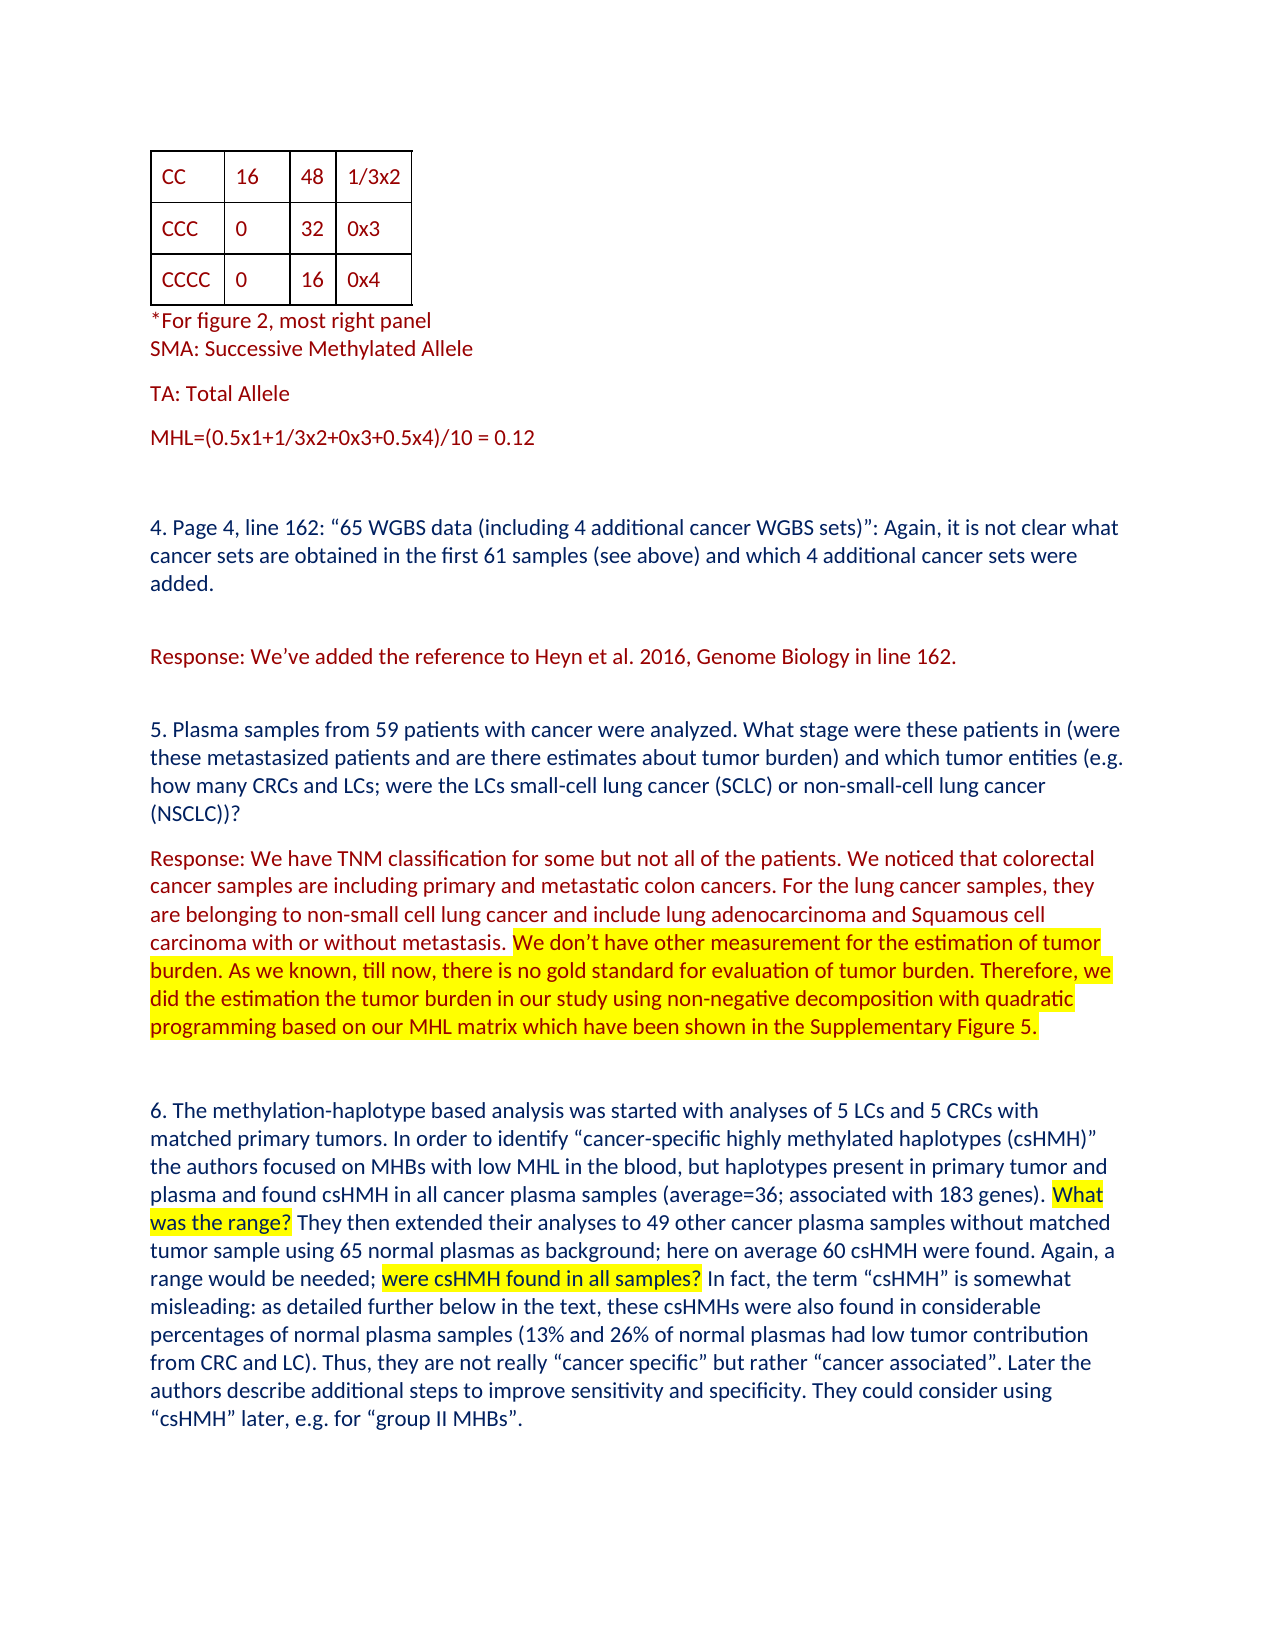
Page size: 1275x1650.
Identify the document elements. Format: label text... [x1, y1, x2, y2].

text Response: We’ve added the reference to Heyn et al. 2016, Genome Biology in line 162. [150, 614, 1125, 670]
table_cell 0x4 [337, 255, 411, 304]
text 6. The methylation-haplotype based analysis was started with analyses of 5 LCs and 5 CRCs with matched primary tumors. In order to identify “cancer-specific highly methylated haplotypes (csHMH)” the authors focused on MHBs with low MHL in the blood, but haplotypes present in primary tumor and plasma and found csHMH in all cancer plasma samples (average=36; associated with 183 genes). What was the range? They then extended their analyses to 49 other cancer plasma samples without matched tumor sample using 65 normal plasmas as background; here on average 60 csHMH were found. Again, a range would be needed; were csHMH found in all samples? In fact, the term “csHMH” is somewhat misleading: as detailed further below in the text, these csHMHs were also found in considerable percentages of normal plasma samples (13% and 26% of normal plasmas had low tumor contribution from CRC and LC). Thus, they are not really “cancer specific” but rather “cancer associated”. Later the authors describe additional steps to improve sensitivity and specificity. They could consider using “csHMH” later, e.g. for “group II MHBs”. [150, 1040, 1125, 1432]
table_cell 1/3x2 [337, 152, 411, 201]
table_cell 0x3 [337, 203, 411, 253]
table_cell 0 [225, 203, 289, 253]
text *For figure 2, most right panel [150, 306, 1125, 334]
table_cell 48 [291, 152, 335, 201]
text 5. Plasma samples from 59 patients with cancer were analyzed. What stage were these patients in (were these metastasized patients and are there estimates about tumor burden) and which tumor entities (e.g. how many CRCs and LCs; were the LCs small-cell lung cancer (SCLC) or non-small-cell lung cancer (NSCLC))? [150, 687, 1125, 827]
text SMA: Successive Methylated Allele [150, 334, 1125, 362]
text TA: Total Allele [150, 379, 1125, 407]
table_cell CCCC [152, 255, 224, 304]
text MHL=(0.5x1+1/3x2+0x3+0.5x4)/10 = 0.12 [150, 423, 1125, 451]
table_cell 32 [291, 203, 335, 253]
table_cell 16 [291, 255, 335, 304]
table_cell 0 [225, 255, 289, 304]
text 4. Page 4, line 162: “65 WGBS data (including 4 additional cancer WGBS sets)”: Again, it is not clear what cancer sets are obtained in the first 61 samples (see above) and which 4 additional cancer sets were added. [150, 513, 1125, 597]
text Response: We have TNM classification for some but not all of the patients. We noticed that colorectal cancer samples are including primary and metastatic colon cancers. For the lung cancer samples, they are belonging to non-small cell lung cancer and include lung adenocarcinoma and Squamous cell carcinoma with or without metastasis. We don’t have other measurement for the estimation of tumor burden. As we known, till now, there is no gold standard for evaluation of tumor burden. Therefore, we did the estimation the tumor burden in our study using non-negative decomposition with quadratic programming based on our MHL matrix which have been shown in the Supplementary Figure 5. [150, 844, 1125, 1040]
table_cell CC [152, 152, 224, 201]
table_cell 16 [225, 152, 289, 201]
table_cell CCC [152, 203, 224, 253]
